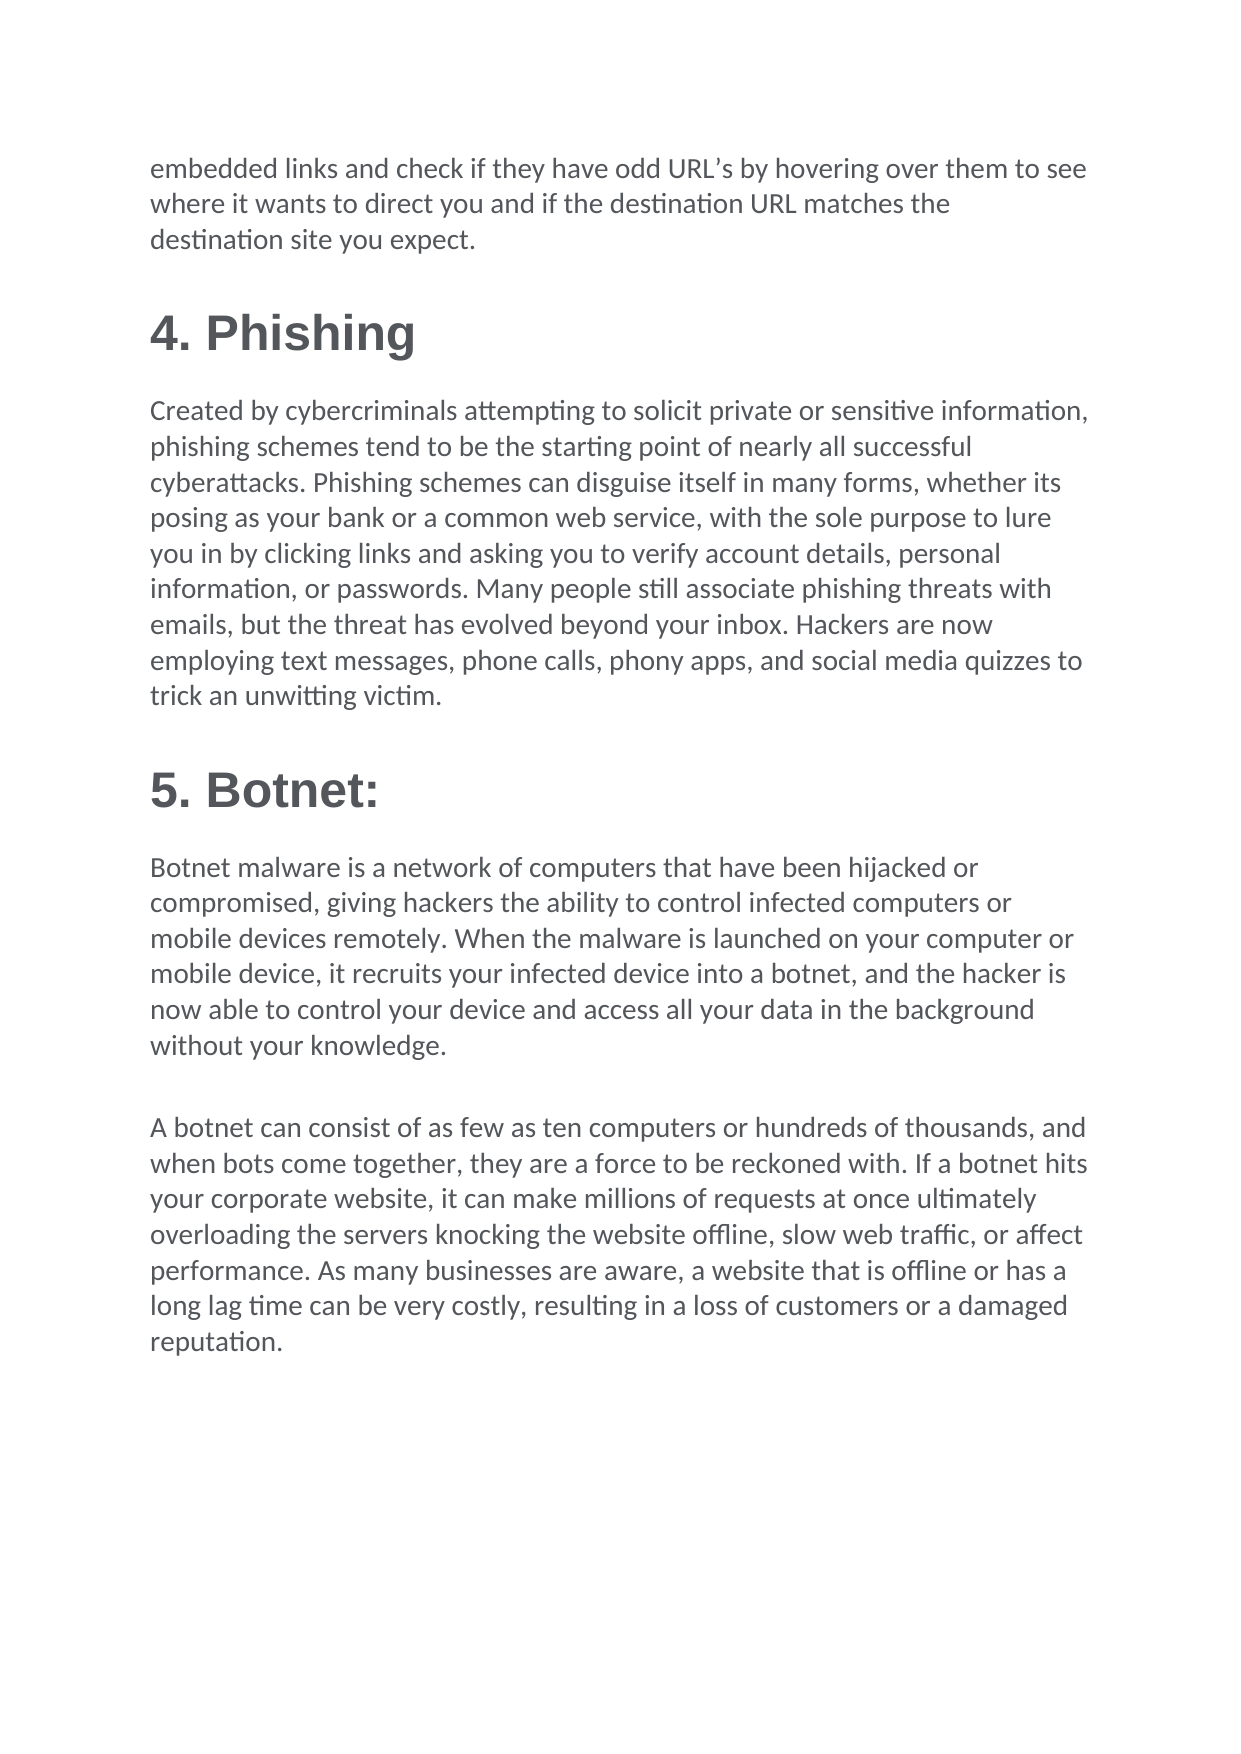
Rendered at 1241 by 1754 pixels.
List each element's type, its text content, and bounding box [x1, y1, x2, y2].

subtitle 5. Botnet: [150, 760, 1090, 817]
text Botnet malware is a network of computers that have been hijacked or compromised, giving hackers the ability to control infected computers or mobile devices remotely. When the malware is launched on your computer or mobile device, it recruits your infected device into a botnet, and the hacker is now able to control your device and access all your data in the background without your knowledge. [150, 849, 1090, 1062]
text Created by cybercriminals attempting to solicit private or sensitive information, phishing schemes tend to be the starting point of nearly all successful cyberattacks. Phishing schemes can disguise itself in many forms, whether its posing as your bank or a common web service, with the sole purpose to lure you in by clicking links and asking you to verify account details, personal information, or passwords. Many people still associate phishing threats with emails, but the threat has evolved beyond your inbox. Hackers are now employing text messages, phone calls, phony apps, and social media quizzes to trick an unwitting victim. [150, 392, 1090, 713]
text A botnet can consist of as few as ten computers or hundreds of thousands, and when bots come together, they are a force to be reckoned with. If a botnet hits your corporate website, it can make millions of requests at once ultimately overloading the servers knocking the website offline, slow web traffic, or affect performance. As many businesses are aware, a website that is offline or has a long lag time can be very costly, resulting in a loss of customers or a damaged reputation. [150, 1109, 1090, 1359]
subtitle 4. Phishing [150, 304, 1090, 361]
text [150, 150, 1090, 257]
